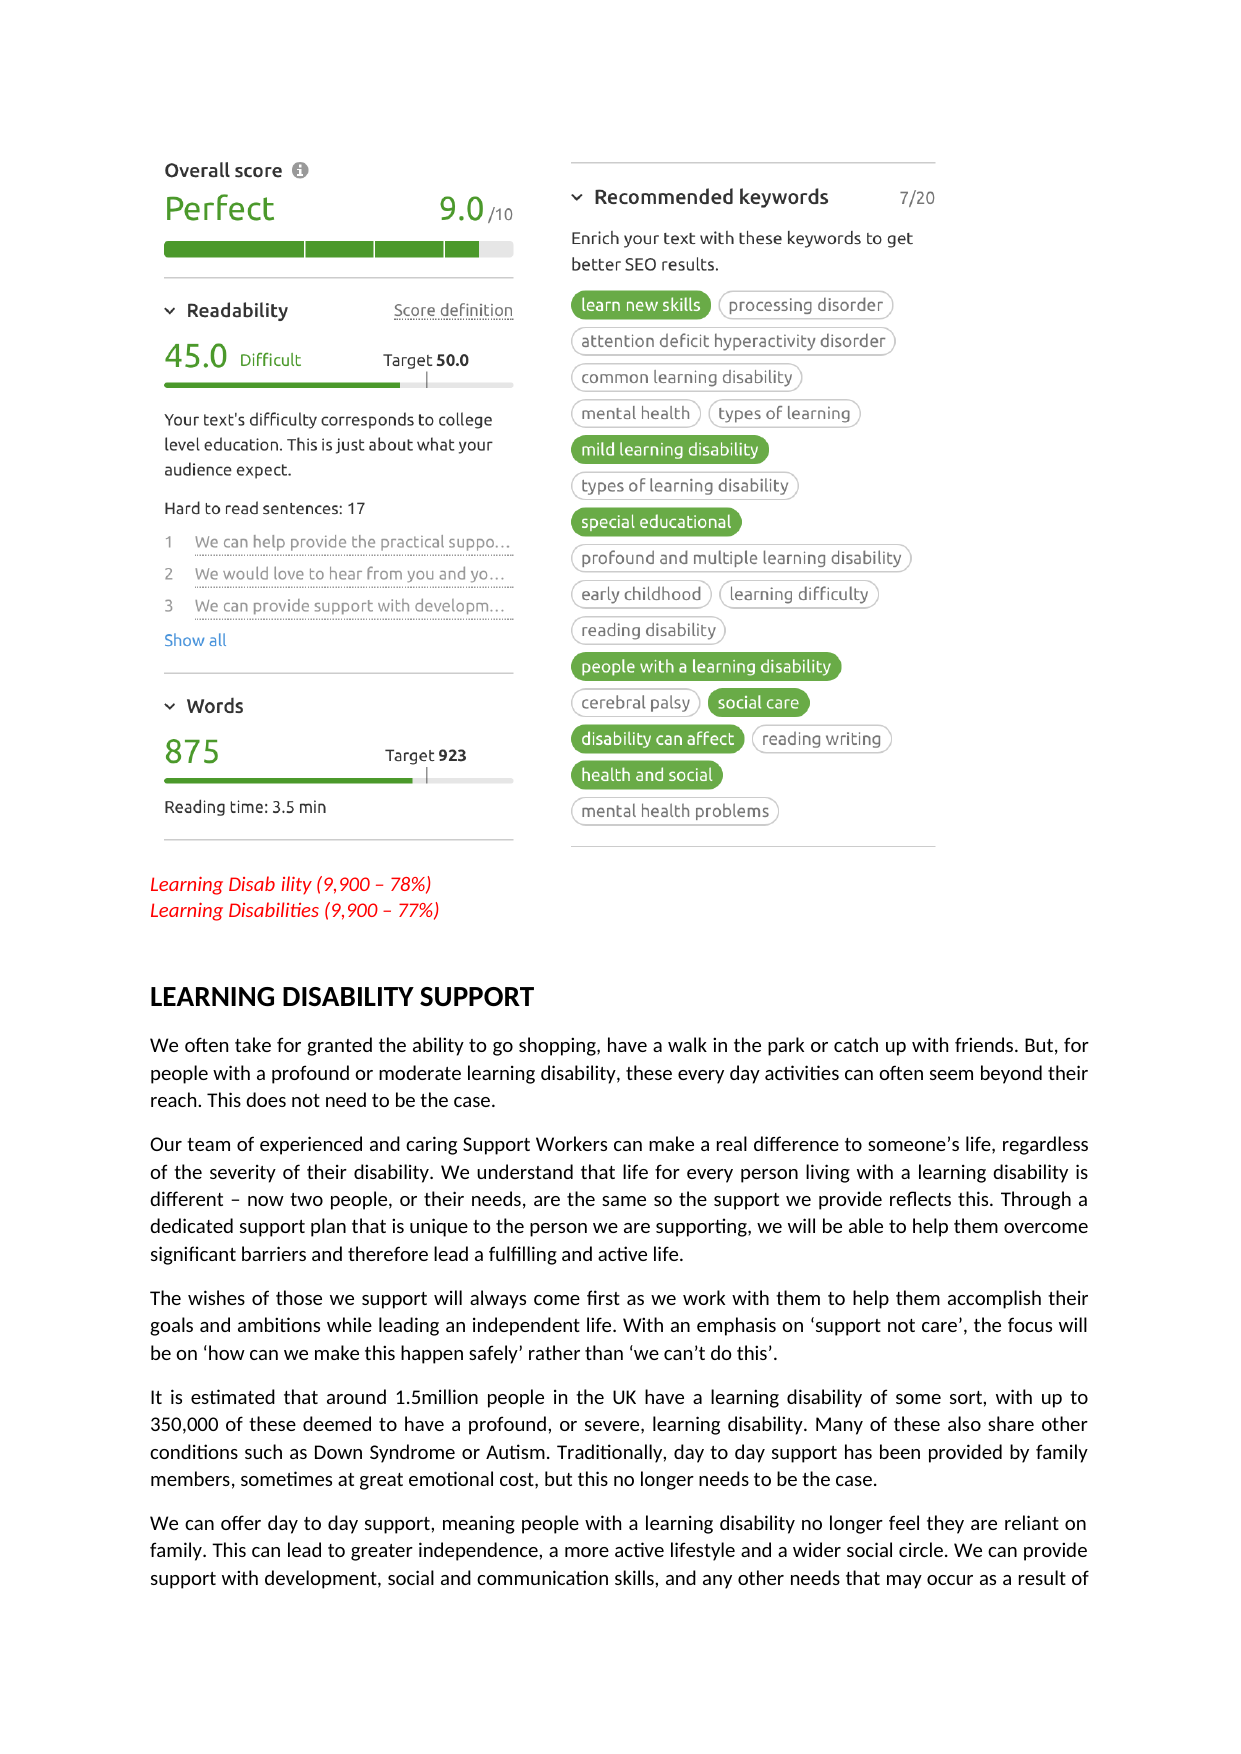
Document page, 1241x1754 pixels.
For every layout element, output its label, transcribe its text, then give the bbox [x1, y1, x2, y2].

text Learning Disab ility (9,900 – 78%) [150, 872, 1090, 897]
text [150, 1510, 1090, 1591]
picture [150, 150, 954, 847]
text It is estimated that around 1.5million people in the UK have a learning disability of some sort, with up to 350,000 of these deemed to have a profound, or severe, learning disability. Many of these also share other conditions such as Down Syndrome or Autism. Traditionally, day to day support has been provided by family members, sometimes at great emotional cost, but this no longer needs to be the case. [150, 1384, 1090, 1492]
text Our team of experienced and caring Support Workers can make a real difference to someone’s life, regardless of the severity of their disability. We understand that life for every person living with a learning disability is different – now two people, or their needs, are the same so the support we provide reflects this. Through a dedicated support plan that is unique to the person we are supporting, we will be able to help them overcome significant barriers and therefore lead a fulfilling and active life. [150, 1132, 1090, 1267]
text Learning Disabilities (9,900 – 77%) [150, 897, 1090, 922]
text The wishes of those we support will always come first as we work with them to help them accomplish their goals and ambitions while leading an independent life. With an emphasis on ‘support not care’, the focus will be on ‘how can we make this happen safely’ rather than ‘we can’t do this’. [150, 1285, 1090, 1365]
text We often take for granted the ability to go shopping, have a walk in the park or catch up with friends. But, for people with a profound or moderate learning disability, these every day activities can often seem beyond their reach. This does not need to be the case. [150, 1033, 1090, 1113]
text LEARNING DISABILITY SUPPORT [150, 978, 1090, 1013]
